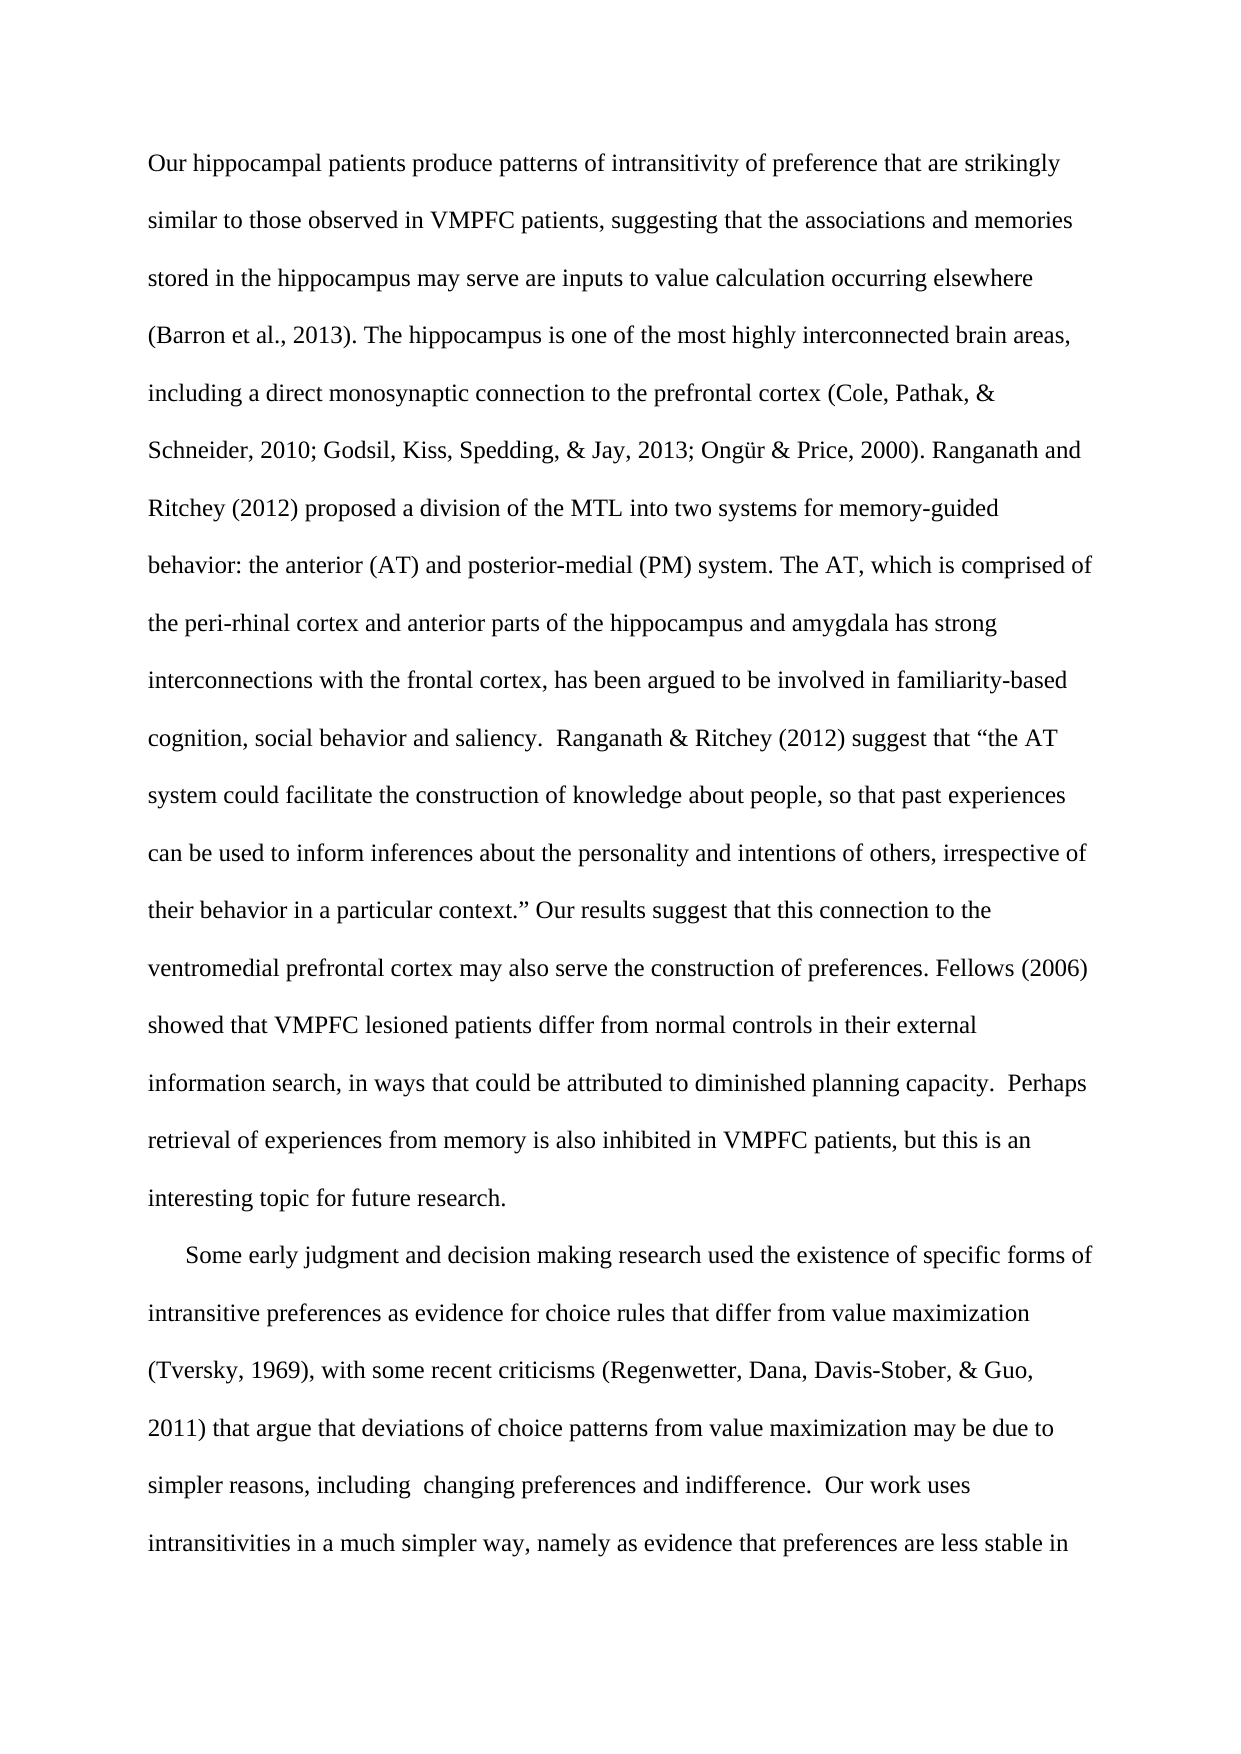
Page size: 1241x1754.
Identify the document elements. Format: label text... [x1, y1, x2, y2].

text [148, 1240, 1094, 1556]
text Our hippocampal patients produce patterns of intransitivity of preference that are strikingly similar to those observed in VMPFC patients, suggesting that the associations and memories stored in the hippocampus may serve are inputs to value calculation occurring elsewhere (Barron et al., 2013). The hippocampus is one of the most highly interconnected brain areas, including a direct monosynaptic connection to the prefrontal cortex (Cole, Pathak, & Schneider, 2010; Godsil, Kiss, Spedding, & Jay, 2013; Ongür & Price, 2000). Ranganath and Ritchey (2012) proposed a division of the MTL into two systems for memory-guided behavior: the anterior (AT) and posterior-medial (PM) system. The AT, which is comprised of the peri-rhinal cortex and anterior parts of the hippocampus and amygdala has strong interconnections with the frontal cortex, has been argued to be involved in familiarity-based cognition, social behavior and saliency. Ranganath & Ritchey (2012) suggest that “the AT system could facilitate the construction of knowledge about people, so that past experiences can be used to inform inferences about the personality and intentions of others, irrespective of their behavior in a particular context.” Our results suggest that this connection to the ventromedial prefrontal cortex may also serve the construction of preferences. Fellows (2006) showed that VMPFC lesioned patients differ from normal controls in their external information search, in ways that could be attributed to diminished planning capacity. Perhaps retrieval of experiences from memory is also inhibited in VMPFC patients, but this is an interesting topic for future research. [148, 148, 1094, 1211]
